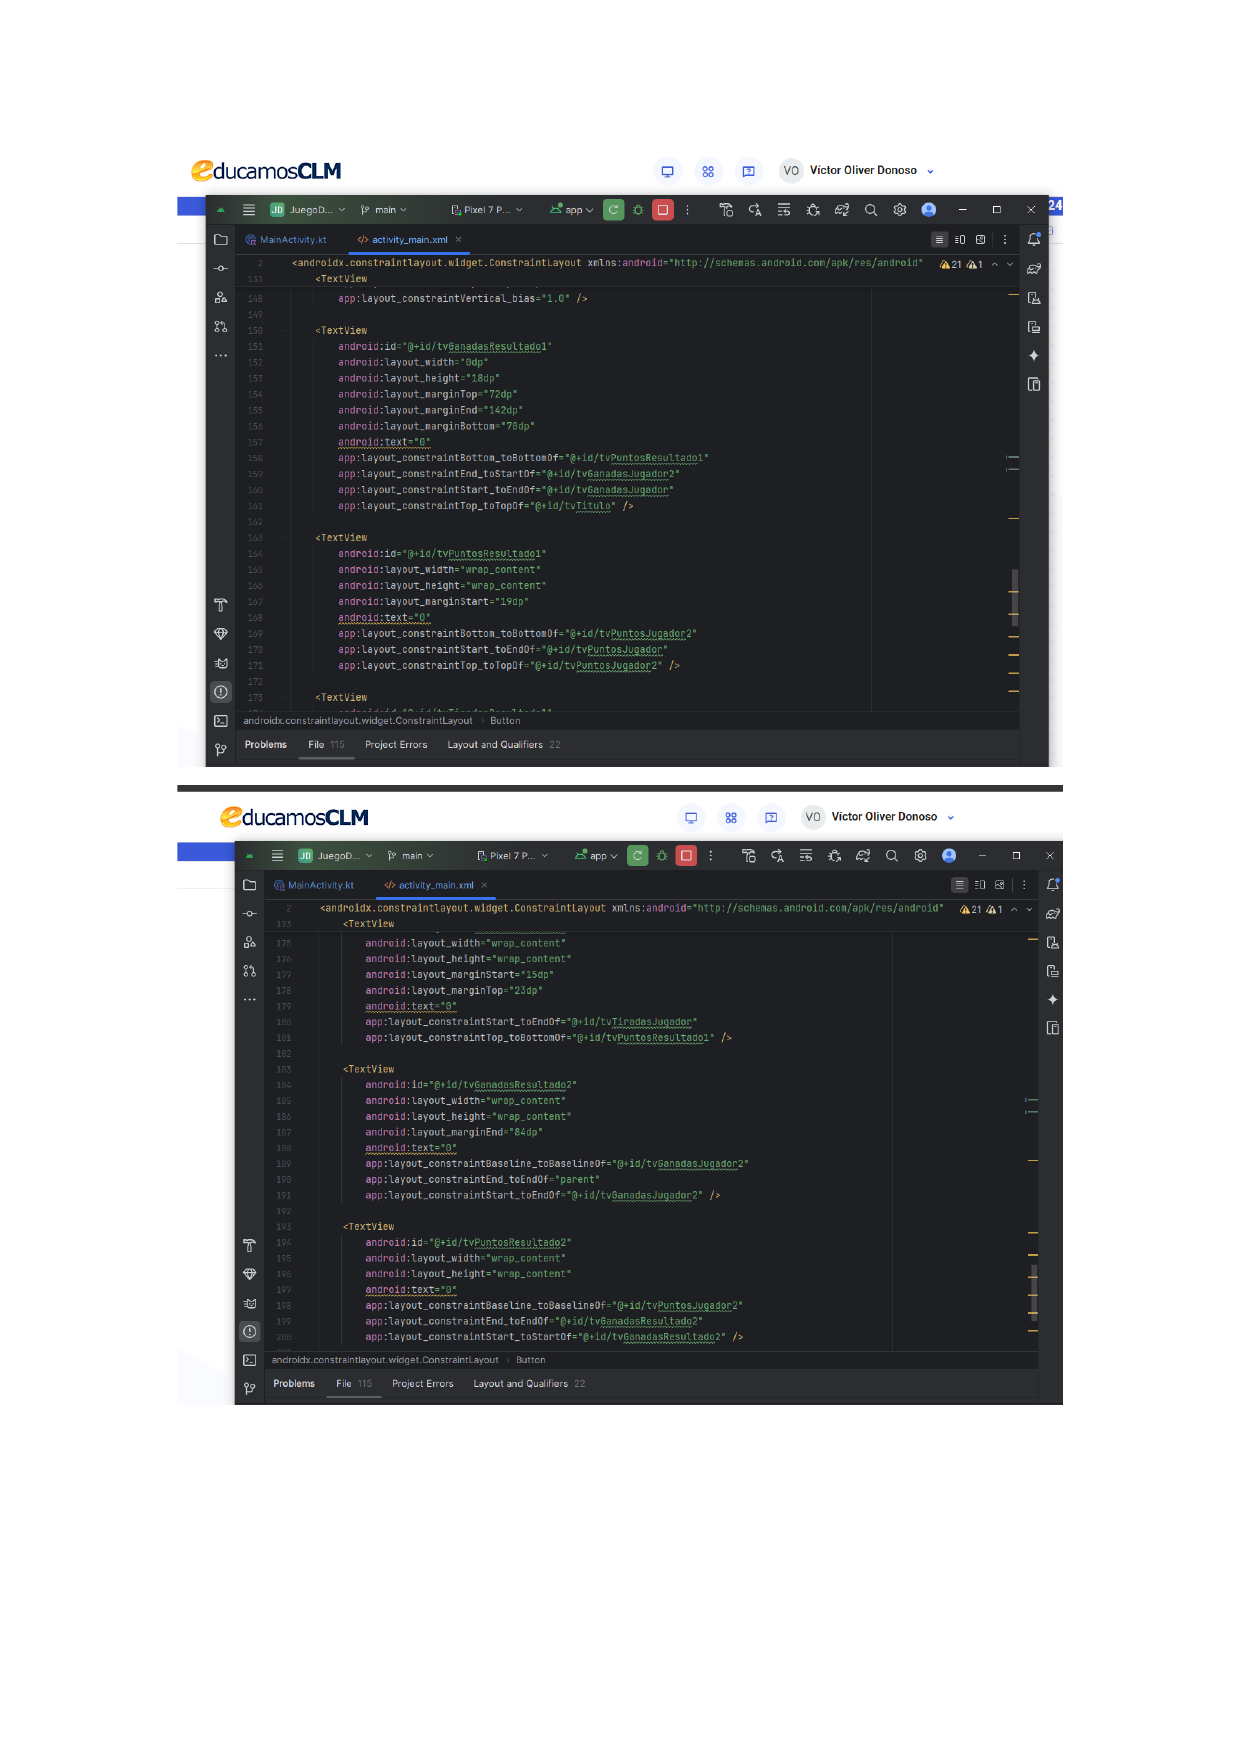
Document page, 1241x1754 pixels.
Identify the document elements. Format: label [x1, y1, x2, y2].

picture [177, 147, 1063, 767]
picture [177, 785, 1063, 1405]
